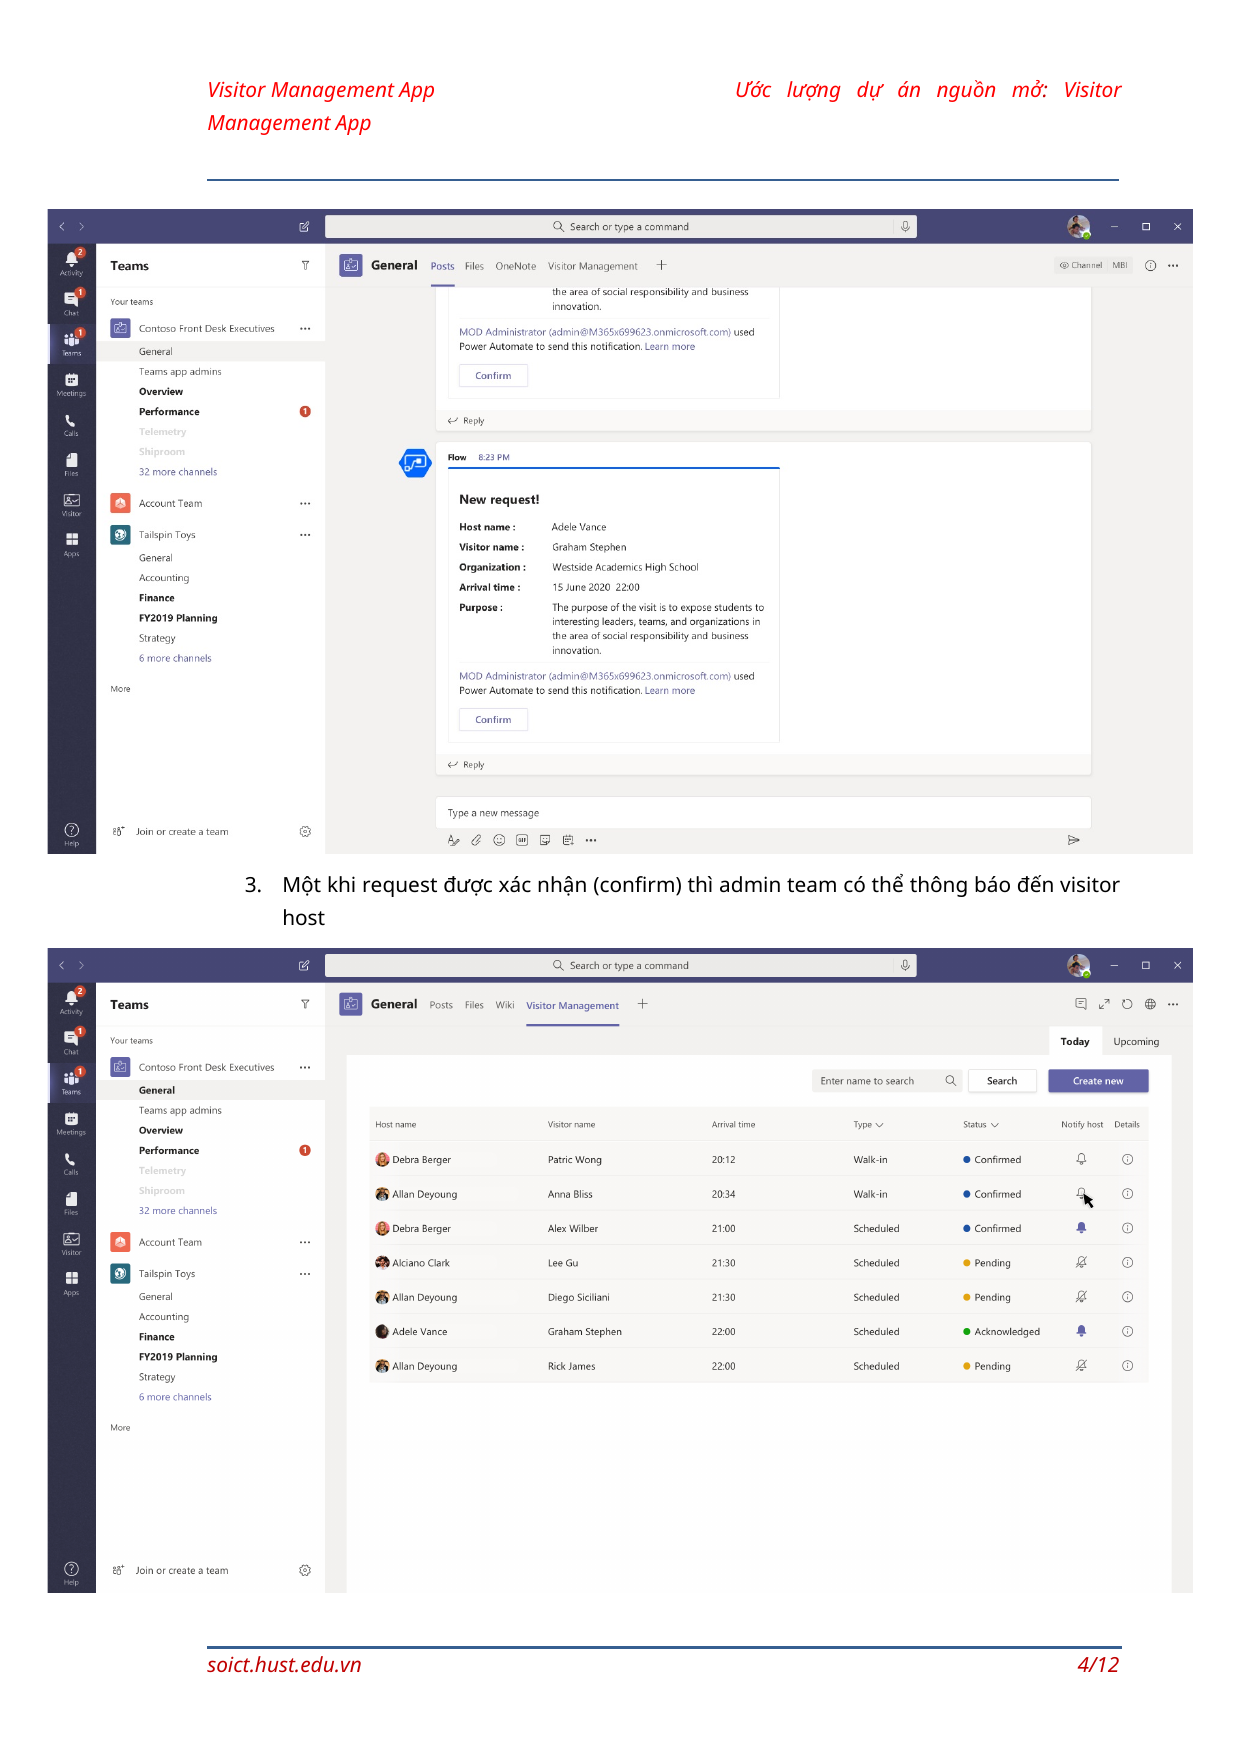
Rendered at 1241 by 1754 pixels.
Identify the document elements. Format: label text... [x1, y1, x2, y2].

picture [47, 948, 1193, 1593]
picture [47, 209, 1193, 854]
list Một khi request được xác nhận (confirm) thì admin team có thể thông báo đến visitor host [244, 871, 1122, 932]
